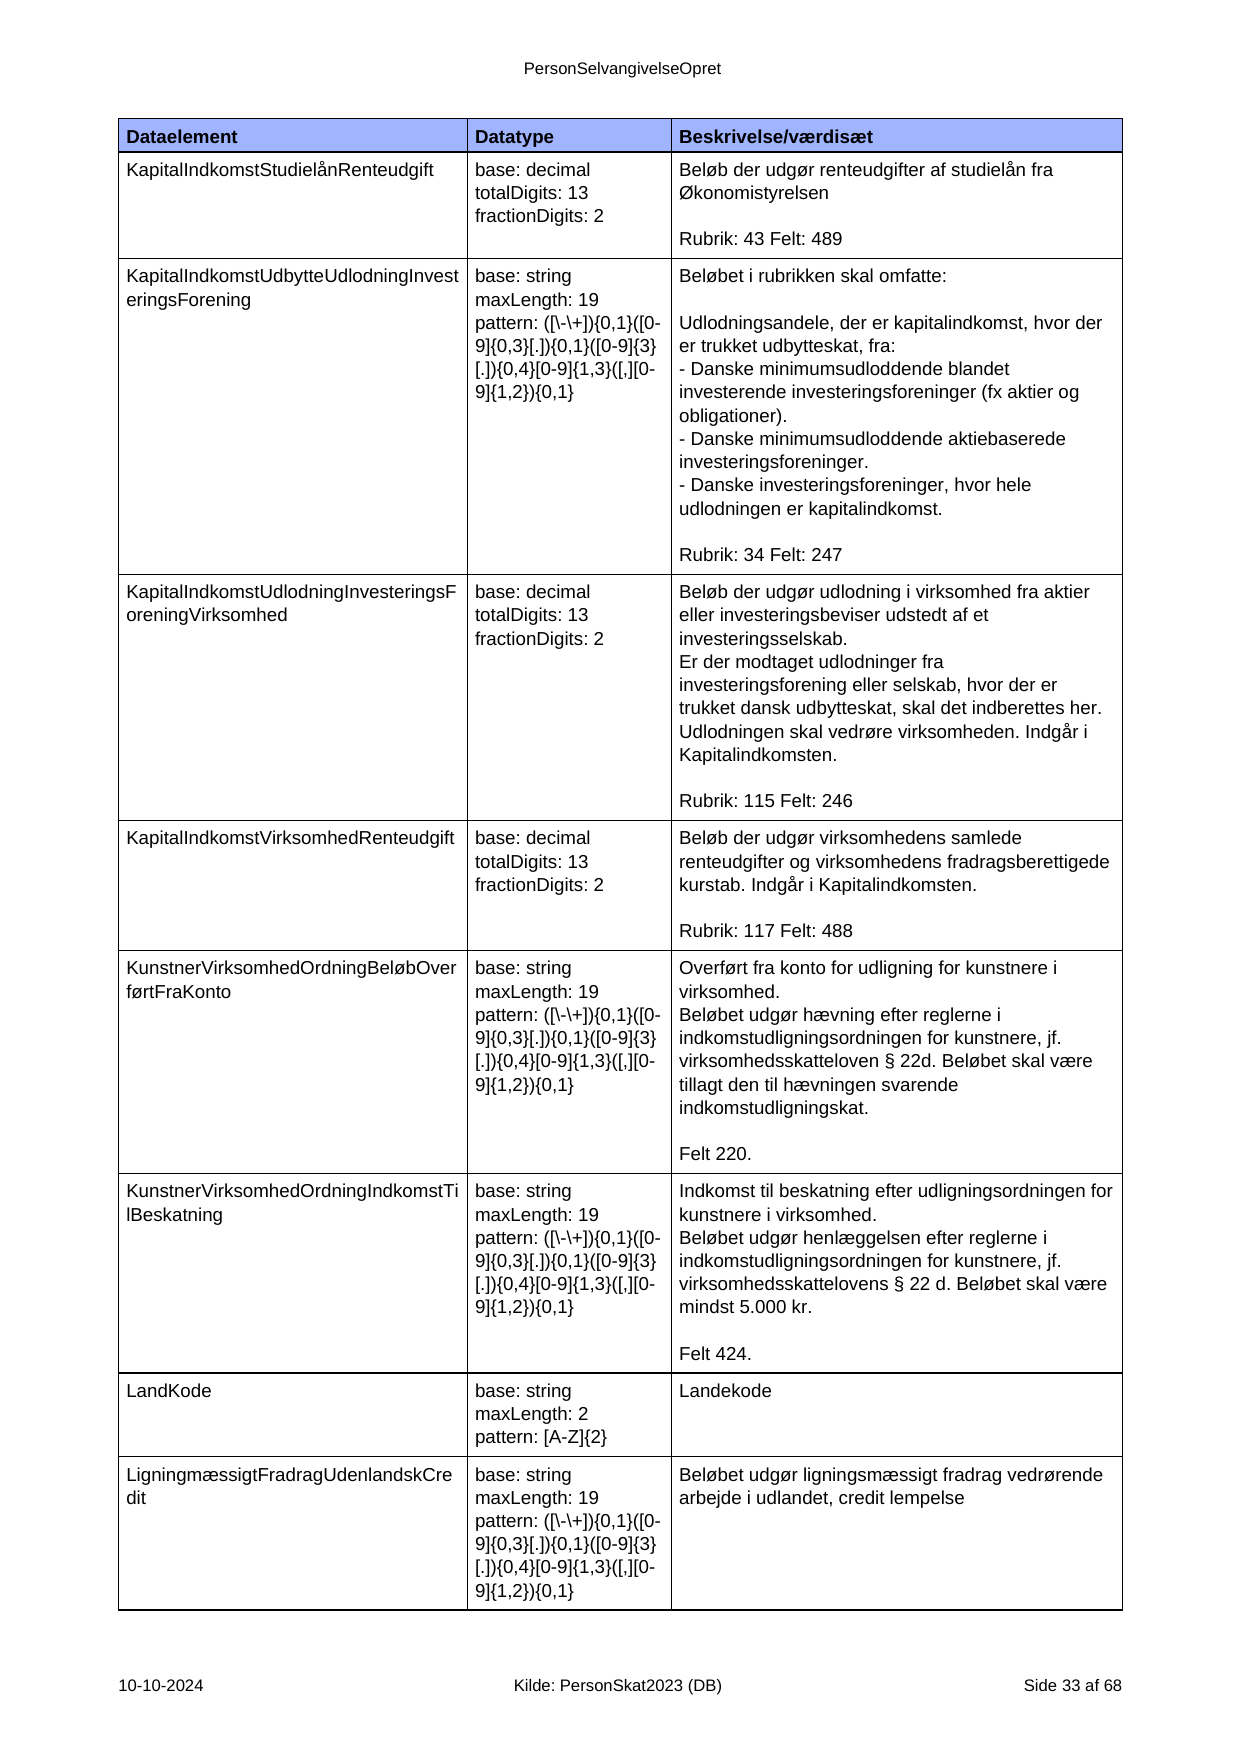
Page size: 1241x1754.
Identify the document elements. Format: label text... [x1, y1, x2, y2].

table_cell base: decimal totalDigits: 13 fractionDigits: 2 [468, 575, 671, 820]
table_cell KapitalIndkomstStudielånRenteudgift [119, 153, 467, 258]
table_cell Indkomst til beskatning efter udligningsordningen for kunstnere i virksomhed. Beløbet udgør henlæggelsen efter reglerne i indkomstudligningsordningen for kunstnere, jf. virksomhedsskattelovens § 22 d. Beløbet skal være mindst 5.000 kr. Felt 424. [672, 1174, 1122, 1372]
table_cell LandKode [119, 1374, 467, 1456]
table_cell KapitalIndkomstVirksomhedRenteudgift [119, 821, 467, 950]
table_cell base: string maxLength: 19 pattern: ([\-\+]){0,1}([0-9]{0,3}[.]){0,1}([0-9]{3}[.]){0,4}[0-9]{1,3}([,][0-9]{1,2}){0,1} [468, 259, 671, 573]
table_cell Overført fra konto for udligning for kunstnere i virksomhed. Beløbet udgør hævning efter reglerne i indkomstudligningsordningen for kunstnere, jf. virksomhedsskatteloven § 22d. Beløbet skal være tillagt den til hævningen svarende indkomstudligningskat. Felt 220. [672, 951, 1122, 1173]
table_cell KunstnerVirksomhedOrdningIndkomstTilBeskatning [119, 1174, 467, 1372]
table_cell Beløbet i rubrikken skal omfatte: Udlodningsandele, der er kapitalindkomst, hvor der er trukket udbytteskat, fra: - Danske minimumsudloddende blandet investerende investeringsforeninger (fx aktier og obligationer). - Danske minimumsudloddende aktiebaserede investeringsforeninger. - Danske investeringsforeninger, hvor hele udlodningen er kapitalindkomst. Rubrik: 34 Felt: 247 [672, 259, 1122, 573]
table_cell KunstnerVirksomhedOrdningBeløbOverførtFraKonto [119, 951, 467, 1173]
table_cell Beløb der udgør udlodning i virksomhed fra aktier eller investeringsbeviser udstedt af et investeringsselskab. Er der modtaget udlodninger fra investeringsforening eller selskab, hvor der er trukket dansk udbytteskat, skal det indberettes her. Udlodningen skal vedrøre virksomheden. Indgår i Kapitalindkomsten. Rubrik: 115 Felt: 246 [672, 575, 1122, 820]
table_cell Landekode [672, 1374, 1122, 1456]
table_cell KapitalIndkomstUdbytteUdlodningInvesteringsForening [119, 259, 467, 573]
table_cell Beløb der udgør virksomhedens samlede renteudgifter og virksomhedens fradragsberettigede kurstab. Indgår i Kapitalindkomsten. Rubrik: 117 Felt: 488 [672, 821, 1122, 950]
table_header Beskrivelse/værdisæt [672, 119, 1122, 151]
table_cell Beløbet udgør ligningsmæssigt fradrag vedrørende arbejde i udlandet, credit lempelse [672, 1457, 1122, 1609]
table_cell LigningmæssigtFradragUdenlandskCredit [119, 1457, 467, 1609]
table_cell Beløb der udgør renteudgifter af studielån fra Økonomistyrelsen Rubrik: 43 Felt: 489 [672, 153, 1122, 258]
table_cell base: decimal totalDigits: 13 fractionDigits: 2 [468, 153, 671, 258]
table_header Datatype [468, 119, 671, 151]
table_cell base: string maxLength: 19 pattern: ([\-\+]){0,1}([0-9]{0,3}[.]){0,1}([0-9]{3}[.]){0,4}[0-9]{1,3}([,][0-9]{1,2}){0,1} [468, 1174, 671, 1372]
table_cell KapitalIndkomstUdlodningInvesteringsForeningVirksomhed [119, 575, 467, 820]
table_header Dataelement [119, 119, 467, 151]
table_cell base: string maxLength: 19 pattern: ([\-\+]){0,1}([0-9]{0,3}[.]){0,1}([0-9]{3}[.]){0,4}[0-9]{1,3}([,][0-9]{1,2}){0,1} [468, 951, 671, 1173]
table_cell base: string maxLength: 2 pattern: [A-Z]{2} [468, 1374, 671, 1456]
table_cell base: decimal totalDigits: 13 fractionDigits: 2 [468, 821, 671, 950]
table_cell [468, 1457, 671, 1609]
